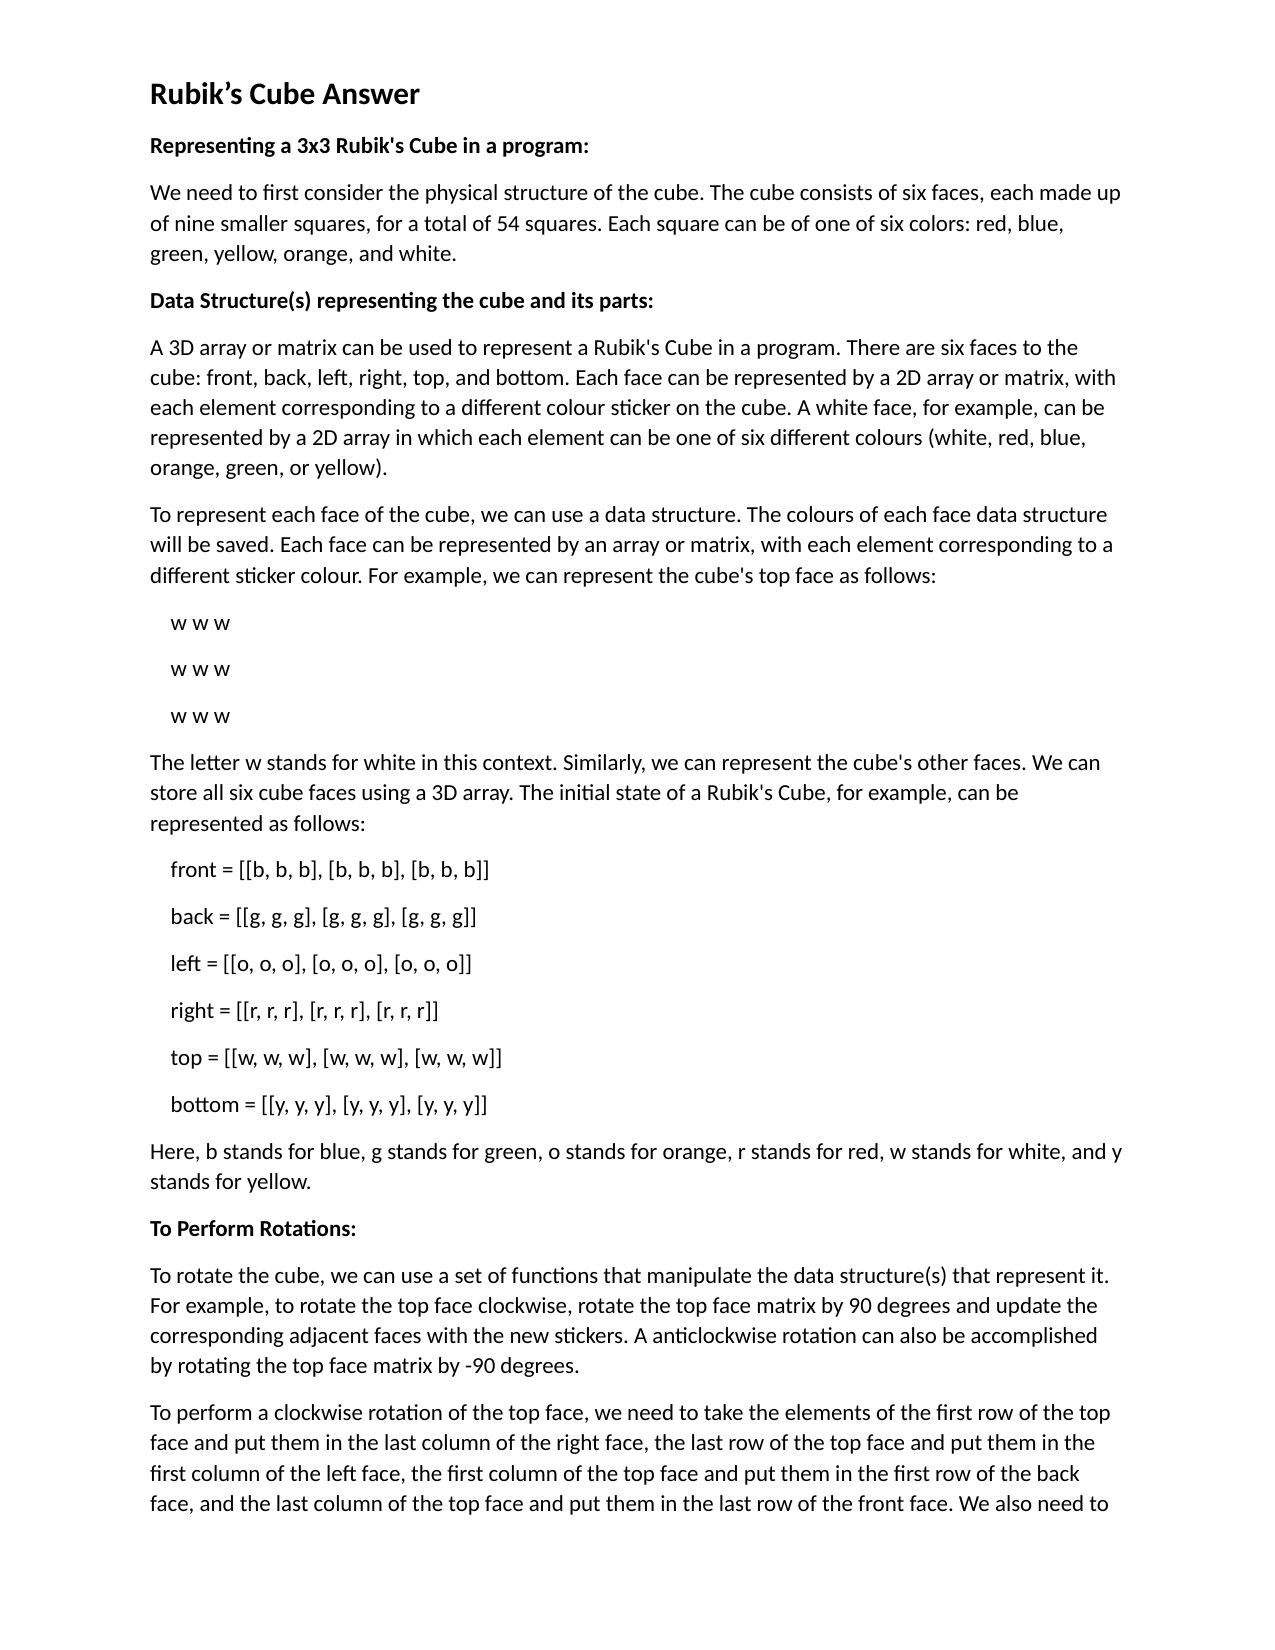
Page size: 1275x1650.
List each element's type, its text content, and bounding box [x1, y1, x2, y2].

text w w w [150, 701, 1125, 729]
text right = [[r, r, r], [r, r, r], [r, r, r]] [150, 996, 1125, 1024]
text To represent each face of the cube, we can use a data structure. The colours of each face data structure will be saved. Each face can be represented by an array or matrix, with each element corresponding to a different sticker colour. For example, we can represent the cube's top face as follows: [150, 500, 1125, 589]
text Representing a 3x3 Rubik's Cube in a program: [150, 132, 1125, 160]
text top = [[w, w, w], [w, w, w], [w, w, w]] [150, 1043, 1125, 1071]
text Data Structure(s) representing the cube and its parts: [150, 286, 1125, 314]
text bottom = [[y, y, y], [y, y, y], [y, y, y]] [150, 1090, 1125, 1118]
text Rubik’s Cube Answer [150, 74, 1125, 112]
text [150, 1398, 1125, 1517]
text We need to first consider the physical structure of the cube. The cube consists of six faces, each made up of nine smaller squares, for a total of 54 squares. Each square can be of one of six colors: red, blue, green, yellow, orange, and white. [150, 178, 1125, 267]
text w w w [150, 608, 1125, 636]
text The letter w stands for white in this context. Similarly, we can represent the cube's other faces. We can store all six cube faces using a 3D array. The initial state of a Rubik's Cube, for example, can be represented as follows: [150, 748, 1125, 837]
text To Perform Rotations: [150, 1214, 1125, 1242]
text To rotate the cube, we can use a set of functions that manipulate the data structure(s) that represent it. For example, to rotate the top face clockwise, rotate the top face matrix by 90 degrees and update the corresponding adjacent faces with the new stickers. A anticlockwise rotation can also be accomplished by rotating the top face matrix by -90 degrees. [150, 1261, 1125, 1379]
text Here, b stands for blue, g stands for green, o stands for orange, r stands for red, w stands for white, and y stands for yellow. [150, 1137, 1125, 1195]
text left = [[o, o, o], [o, o, o], [o, o, o]] [150, 949, 1125, 977]
text w w w [150, 654, 1125, 683]
text A 3D array or matrix can be used to represent a Rubik's Cube in a program. There are six faces to the cube: front, back, left, right, top, and bottom. Each face can be represented by a 2D array or matrix, with each element corresponding to a different colour sticker on the cube. A white face, for example, can be represented by a 2D array in which each element can be one of six different colours (white, red, blue, orange, green, or yellow). [150, 333, 1125, 482]
text front = [[b, b, b], [b, b, b], [b, b, b]] [150, 856, 1125, 884]
text back = [[g, g, g], [g, g, g], [g, g, g]] [150, 902, 1125, 931]
